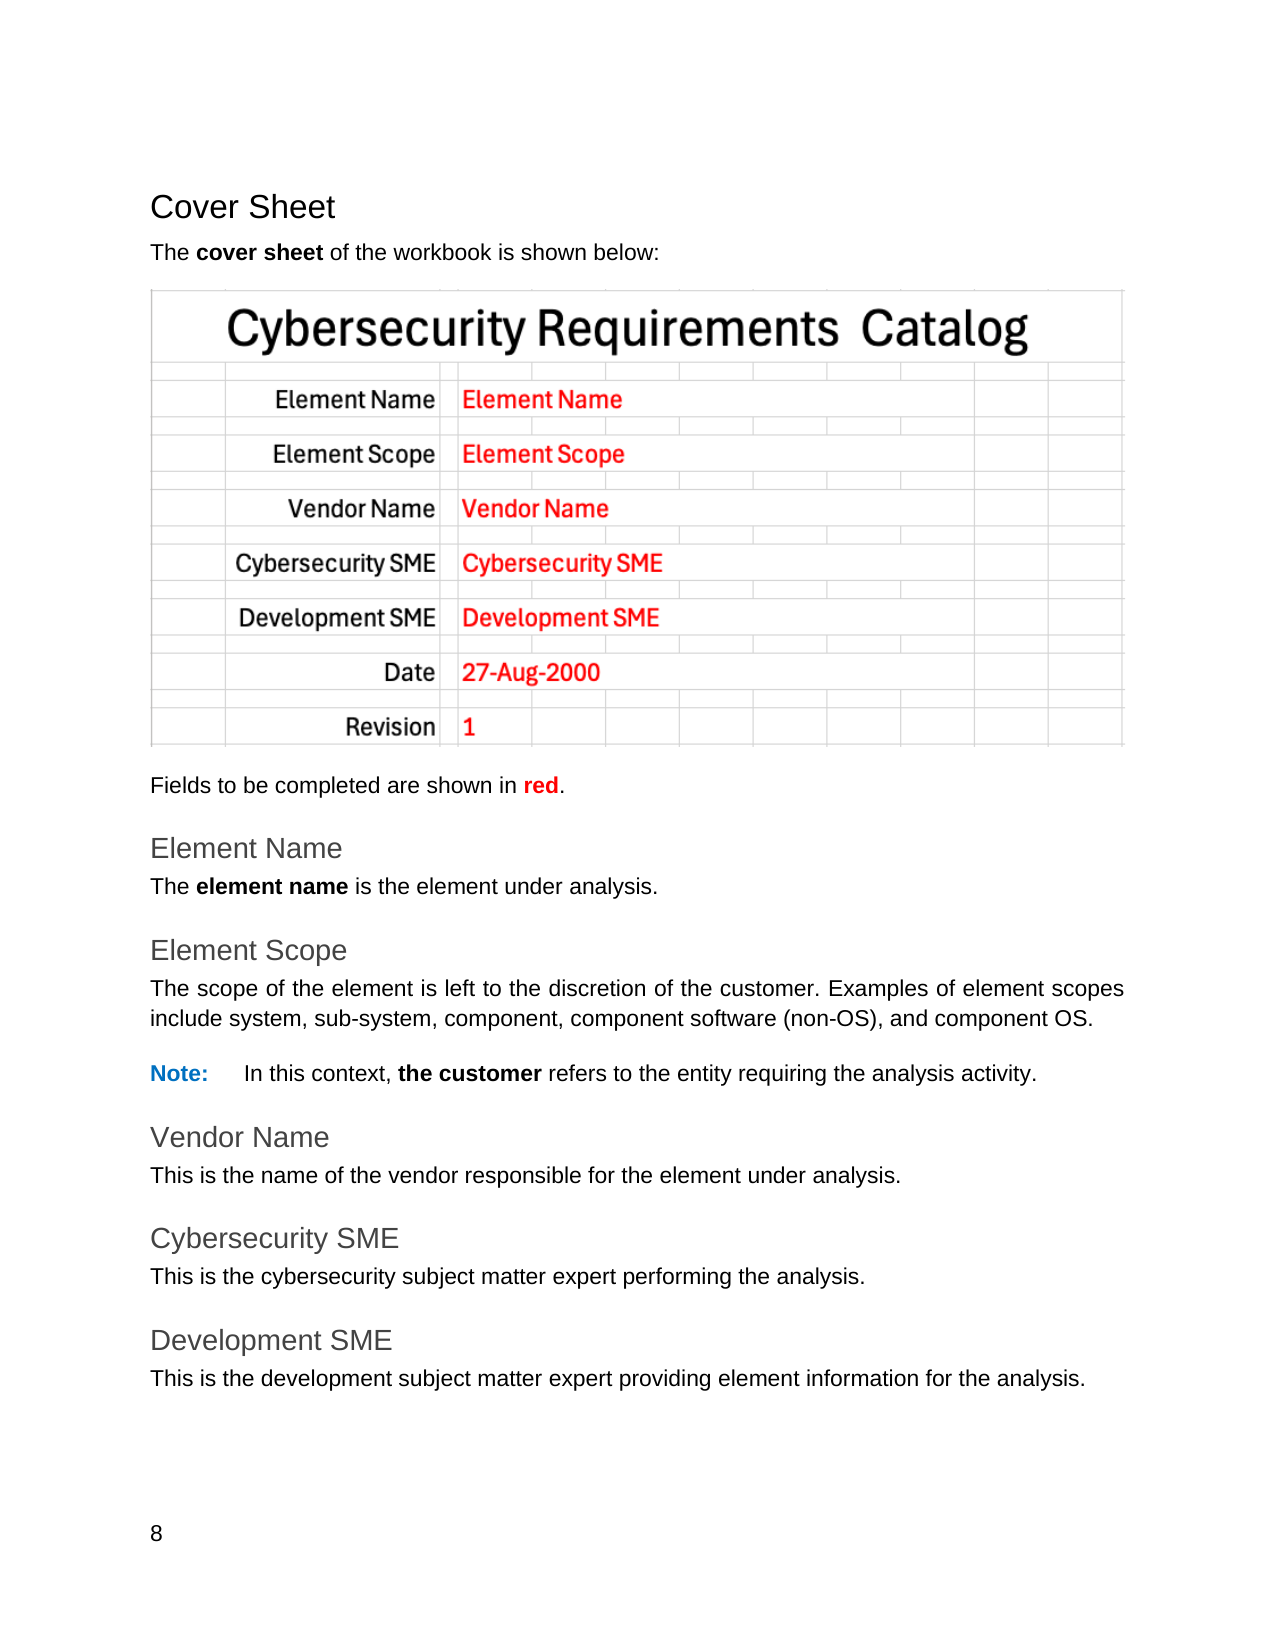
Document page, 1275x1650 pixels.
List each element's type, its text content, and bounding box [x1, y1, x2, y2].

subtitle Element Scope [150, 933, 1125, 966]
subtitle Development SME [150, 1323, 1125, 1357]
text This is the cybersecurity subject matter expert performing the analysis. [150, 1263, 1125, 1290]
text Note: In this context, the customer refers to the entity requiring the analysis activity. [150, 1060, 1125, 1087]
text Fields to be completed are shown in red. [150, 772, 1125, 798]
text This is the development subject matter expert providing element information for the analysis. [150, 1365, 1125, 1391]
text The scope of the element is left to the discretion of the customer. Examples of element scopes include system, sub-system, component, component software (non-OS), and component OS. [150, 975, 1125, 1031]
subtitle Cybersecurity SME [150, 1221, 1125, 1255]
text The element name is the element under analysis. [150, 873, 1125, 899]
subtitle Vendor Name [150, 1120, 1125, 1153]
text This is the name of the vendor responsible for the element under analysis. [150, 1162, 1125, 1188]
subtitle Element Name [150, 831, 1125, 865]
text The cover sheet of the workbook is shown below: [150, 238, 1125, 265]
subtitle Cover Sheet [150, 187, 1125, 226]
picture [150, 289, 1125, 747]
